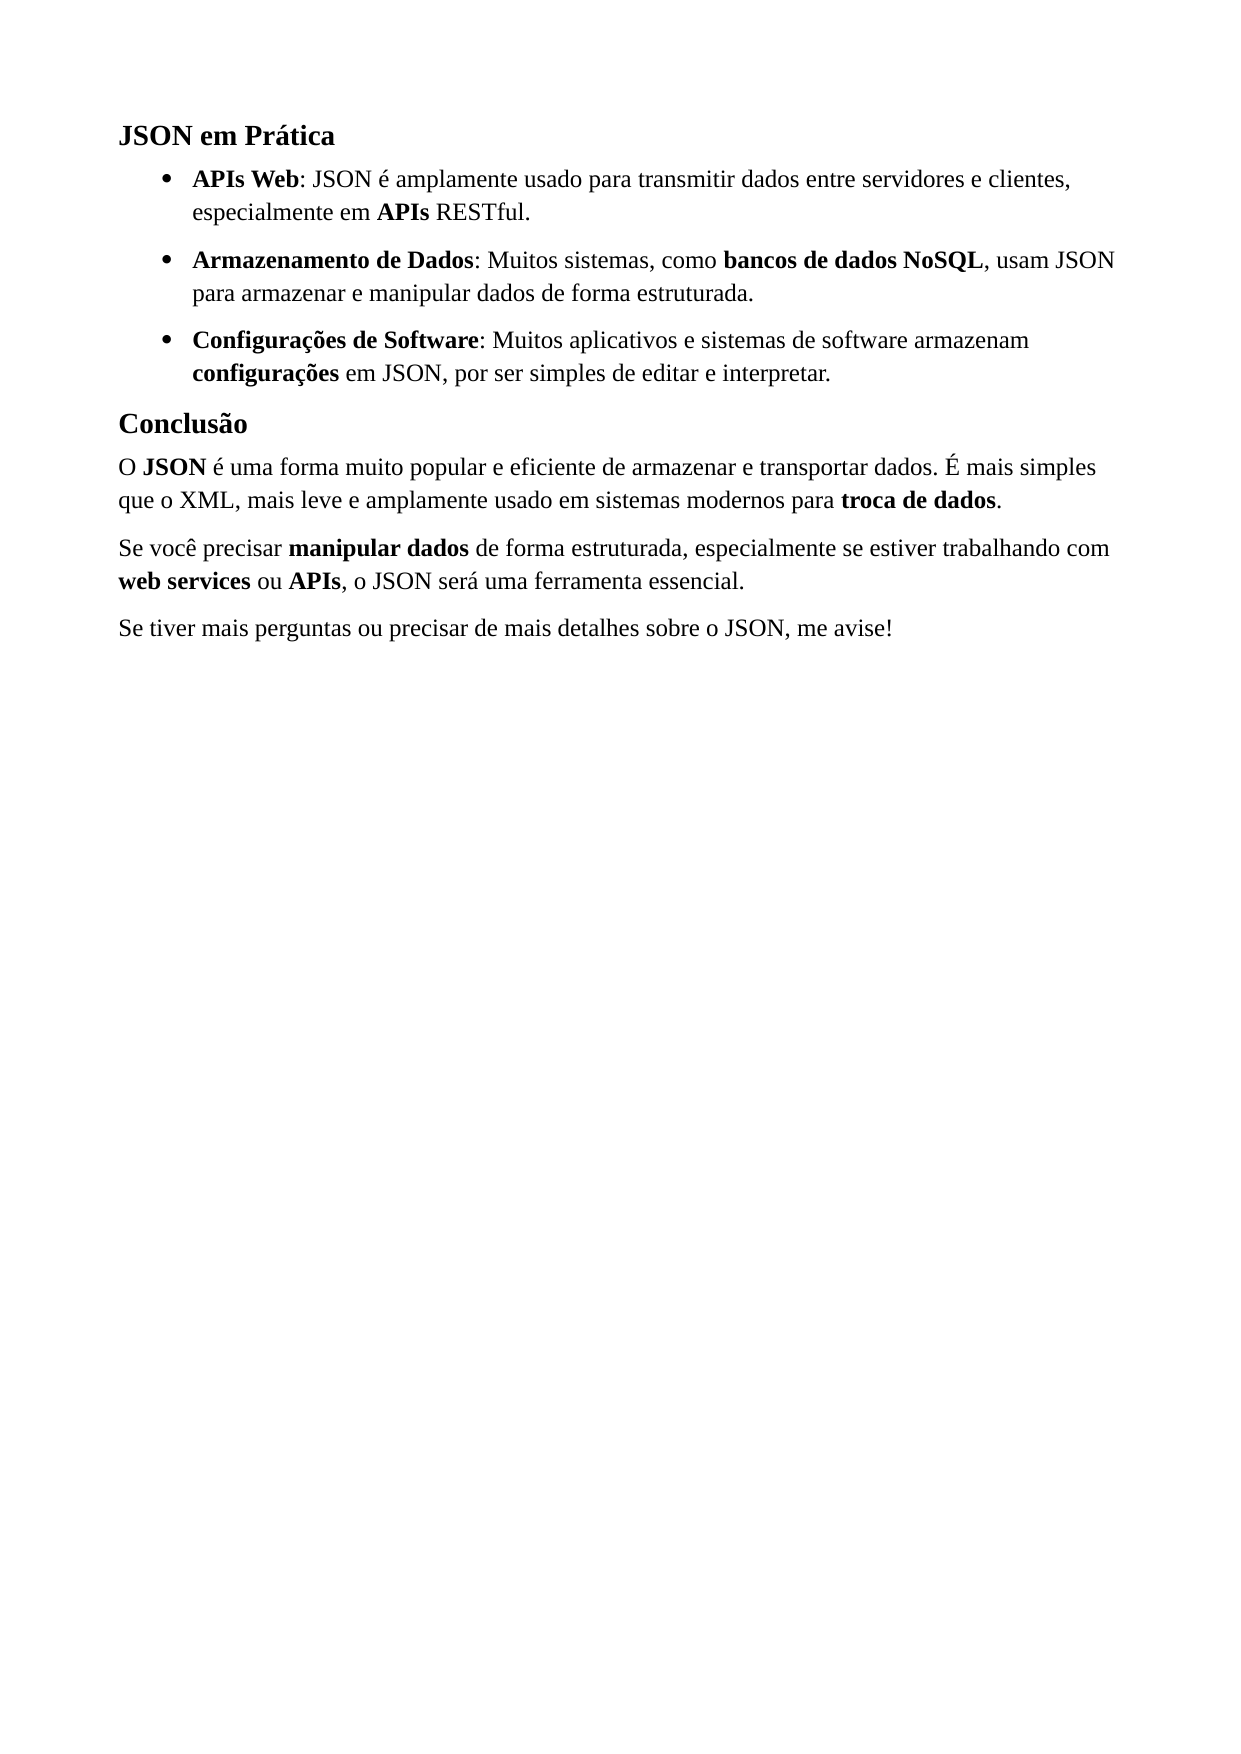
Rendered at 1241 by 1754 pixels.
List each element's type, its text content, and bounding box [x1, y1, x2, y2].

list APIs Web: JSON é amplamente usado para transmitir dados entre servidores e clientes, especialmente em APIs RESTful. [162, 164, 1122, 226]
list Configurações de Software: Muitos aplicativos e sistemas de software armazenam configurações em JSON, por ser simples de editar e interpretar. [162, 325, 1122, 387]
subtitle Conclusão [118, 406, 1122, 439]
text O JSON é uma forma muito popular e eficiente de armazenar e transportar dados. É mais simples que o XML, mais leve e amplamente usado em sistemas modernos para troca de dados. [118, 452, 1122, 514]
text Se você precisar manipular dados de forma estruturada, especialmente se estiver trabalhando com web services ou APIs, o JSON será uma ferramenta essencial. [118, 533, 1122, 594]
text Se tiver mais perguntas ou precisar de mais detalhes sobre o JSON, me avise! [118, 613, 1122, 642]
list Armazenamento de Dados: Muitos sistemas, como bancos de dados NoSQL, usam JSON para armazenar e manipular dados de forma estruturada. [162, 245, 1122, 307]
subtitle JSON em Prática [118, 118, 1122, 152]
